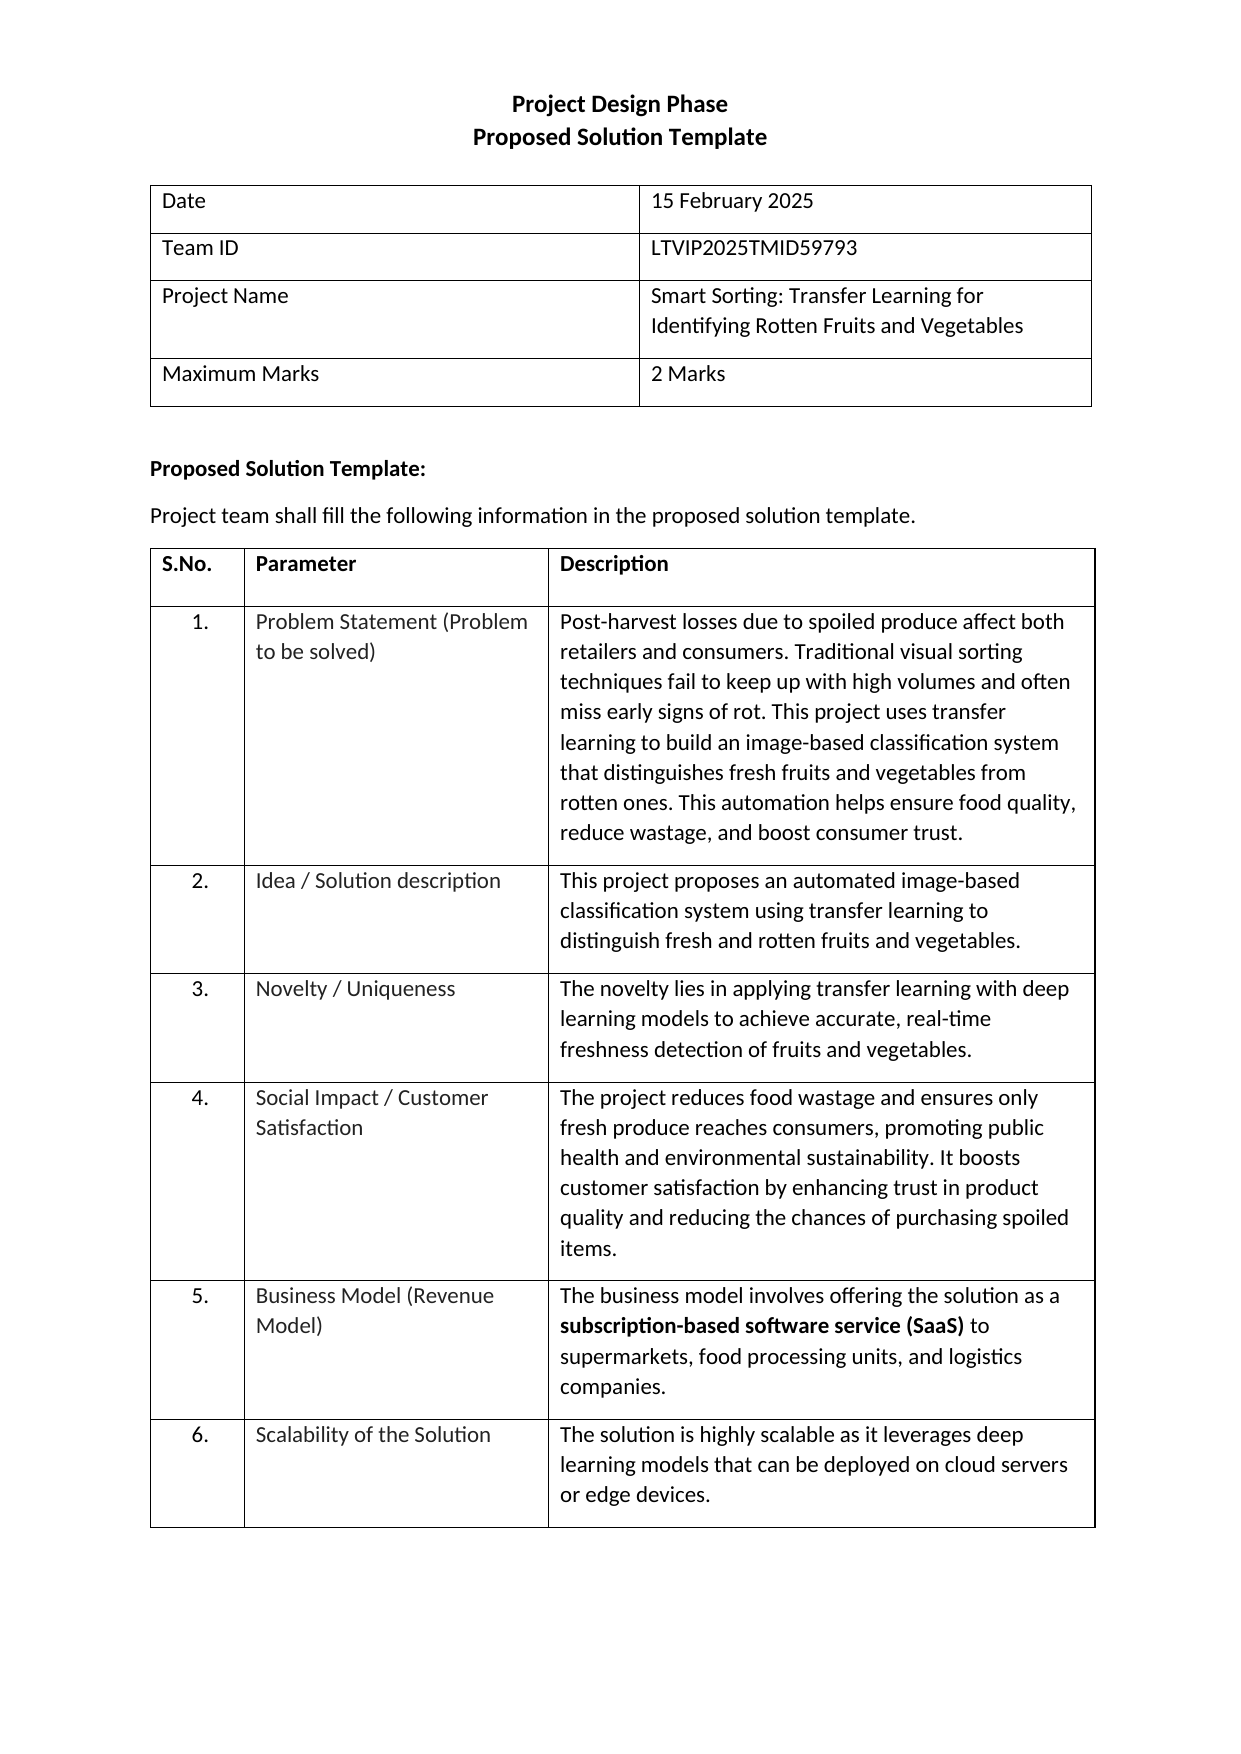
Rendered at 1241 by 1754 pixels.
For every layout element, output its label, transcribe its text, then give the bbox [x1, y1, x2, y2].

table_cell LTVIP2025TMID59793 [640, 234, 1091, 280]
table_cell The project reduces food wastage and ensures only fresh produce reaches consumers, promoting public health and environmental sustainability. It boosts customer satisfaction by enhancing trust in product quality and reducing the chances of purchasing spoiled items. [549, 1083, 1094, 1280]
table_cell Post-harvest losses due to spoiled produce affect both retailers and consumers. Traditional visual sorting techniques fail to keep up with high volumes and often miss early signs of rot. This project uses transfer learning to build an image-based classification system that distinguishes fresh fruits and vegetables from rotten ones. This automation helps ensure food quality, reduce wastage, and boost consumer trust. [549, 607, 1094, 865]
table_header Date [151, 186, 639, 232]
table_cell Maximum Marks [151, 359, 639, 406]
table_cell [151, 1420, 244, 1527]
table_cell Project Name [151, 281, 639, 358]
table_header 15 February 2025 [640, 186, 1091, 232]
table_cell This project proposes an automated image-based classification system using transfer learning to distinguish fresh and rotten fruits and vegetables. [549, 866, 1094, 973]
table_header Description [549, 549, 1094, 606]
table_cell Problem Statement (Problem to be solved) [245, 607, 548, 865]
table_cell 2 Marks [640, 359, 1091, 406]
table_cell [151, 1083, 244, 1280]
table_cell The solution is highly scalable as it leverages deep learning models that can be deployed on cloud servers or edge devices. [549, 1420, 1094, 1527]
table_cell Social Impact / Customer Satisfaction [245, 1083, 548, 1280]
table_cell The business model involves offering the solution as a subscription-based software service (SaaS) to supermarkets, food processing units, and logistics companies. [549, 1281, 1094, 1419]
text Proposed Solution Template: [150, 454, 1090, 482]
table_cell The novelty lies in applying transfer learning with deep learning models to achieve accurate, real-time freshness detection of fruits and vegetables. [549, 974, 1094, 1082]
table_cell [151, 1281, 244, 1419]
text Project team shall fill the following information in the proposed solution template. [150, 501, 1090, 529]
table_cell Business Model (Revenue Model) [245, 1281, 548, 1419]
table_header Parameter [245, 549, 548, 606]
table_cell Scalability of the Solution [245, 1420, 548, 1527]
text Project Design Phase [150, 89, 1090, 119]
table_cell Idea / Solution description [245, 866, 548, 973]
table_cell [151, 974, 244, 1082]
table_cell Novelty / Uniqueness [245, 974, 548, 1082]
table_cell Team ID [151, 234, 639, 280]
table_cell [151, 607, 244, 865]
text Proposed Solution Template [150, 122, 1090, 152]
table_header S.No. [151, 549, 244, 606]
table_cell [151, 866, 244, 973]
table_cell Smart Sorting: Transfer Learning for Identifying Rotten Fruits and Vegetables [640, 281, 1091, 358]
